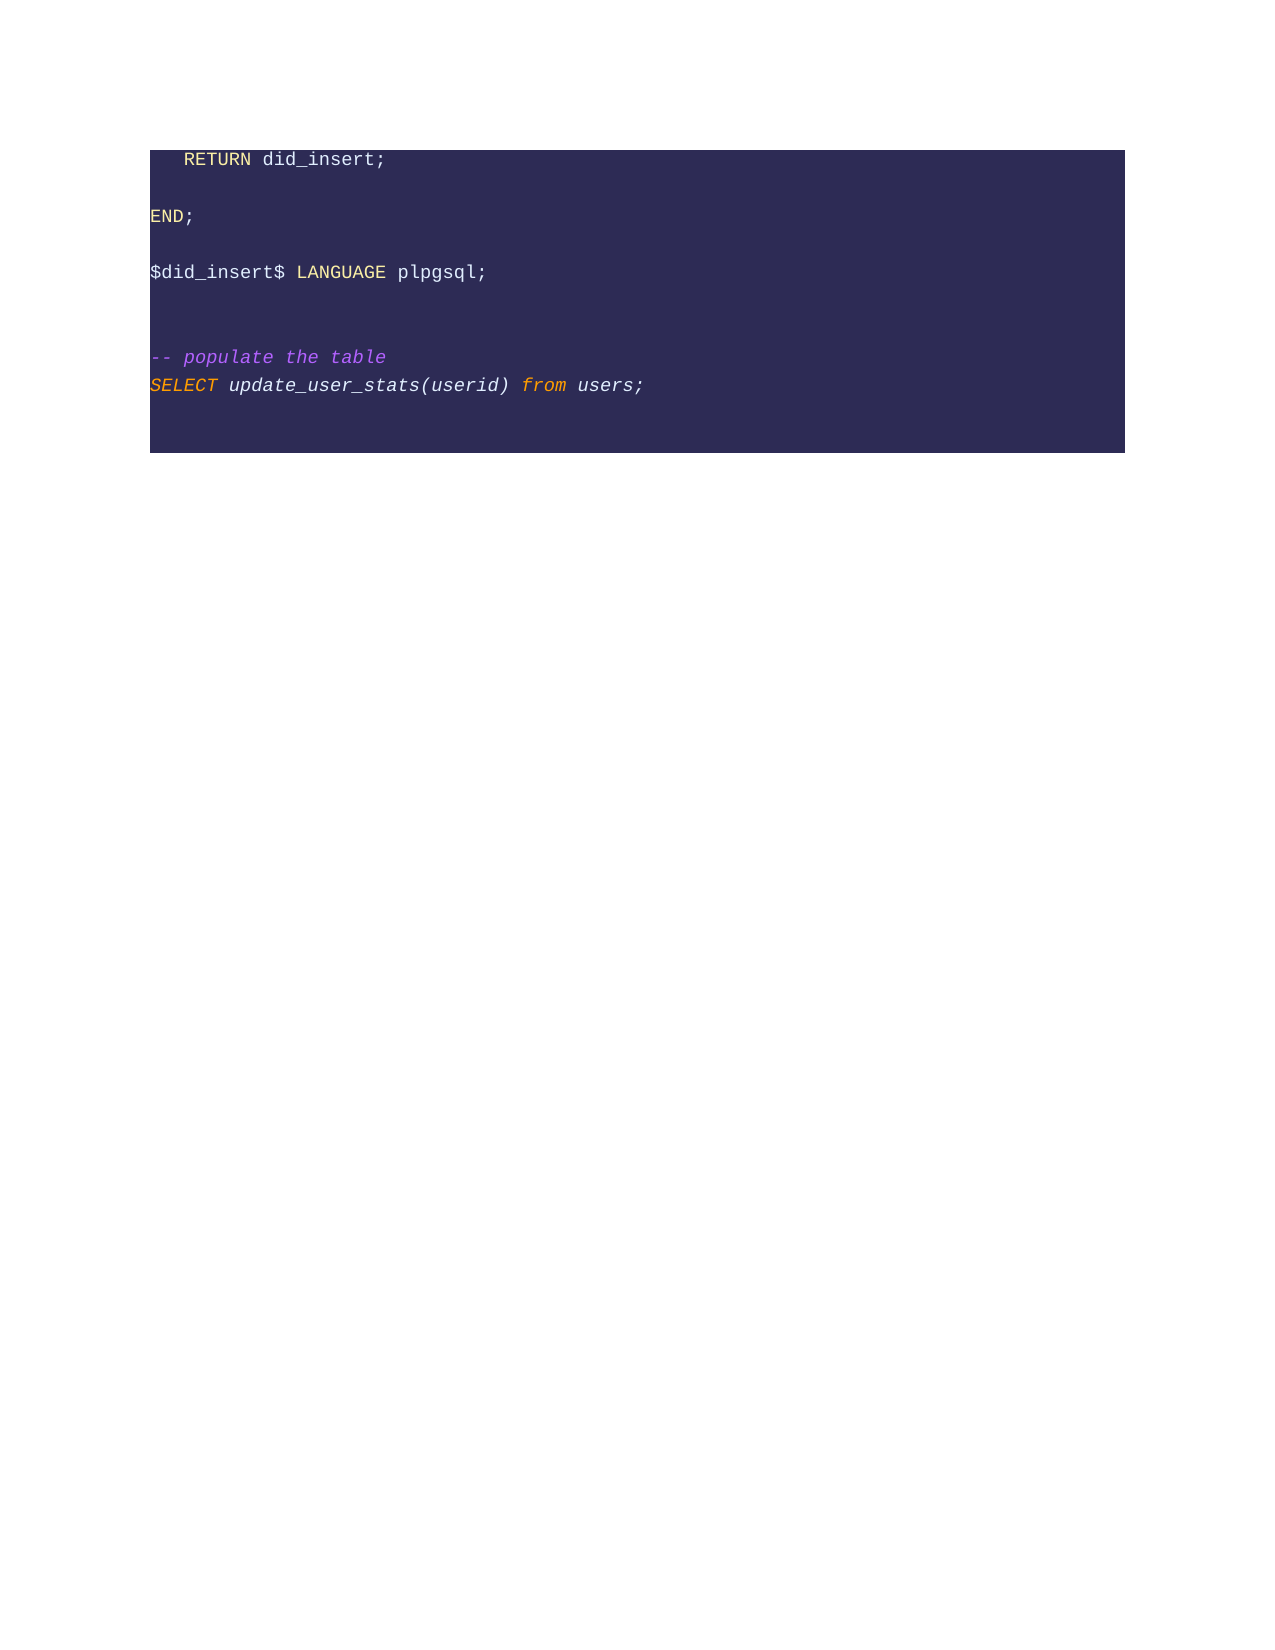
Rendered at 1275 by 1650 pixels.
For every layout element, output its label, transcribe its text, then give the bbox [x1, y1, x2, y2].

text SELECT update_user_stats(userid) from users; [150, 376, 1125, 397]
text RETURN did_insert; [150, 150, 1125, 171]
text -- populate the table [150, 348, 1125, 369]
text END; [150, 206, 1125, 228]
text $did_insert$ LANGUAGE plpgsql; [150, 263, 1125, 284]
